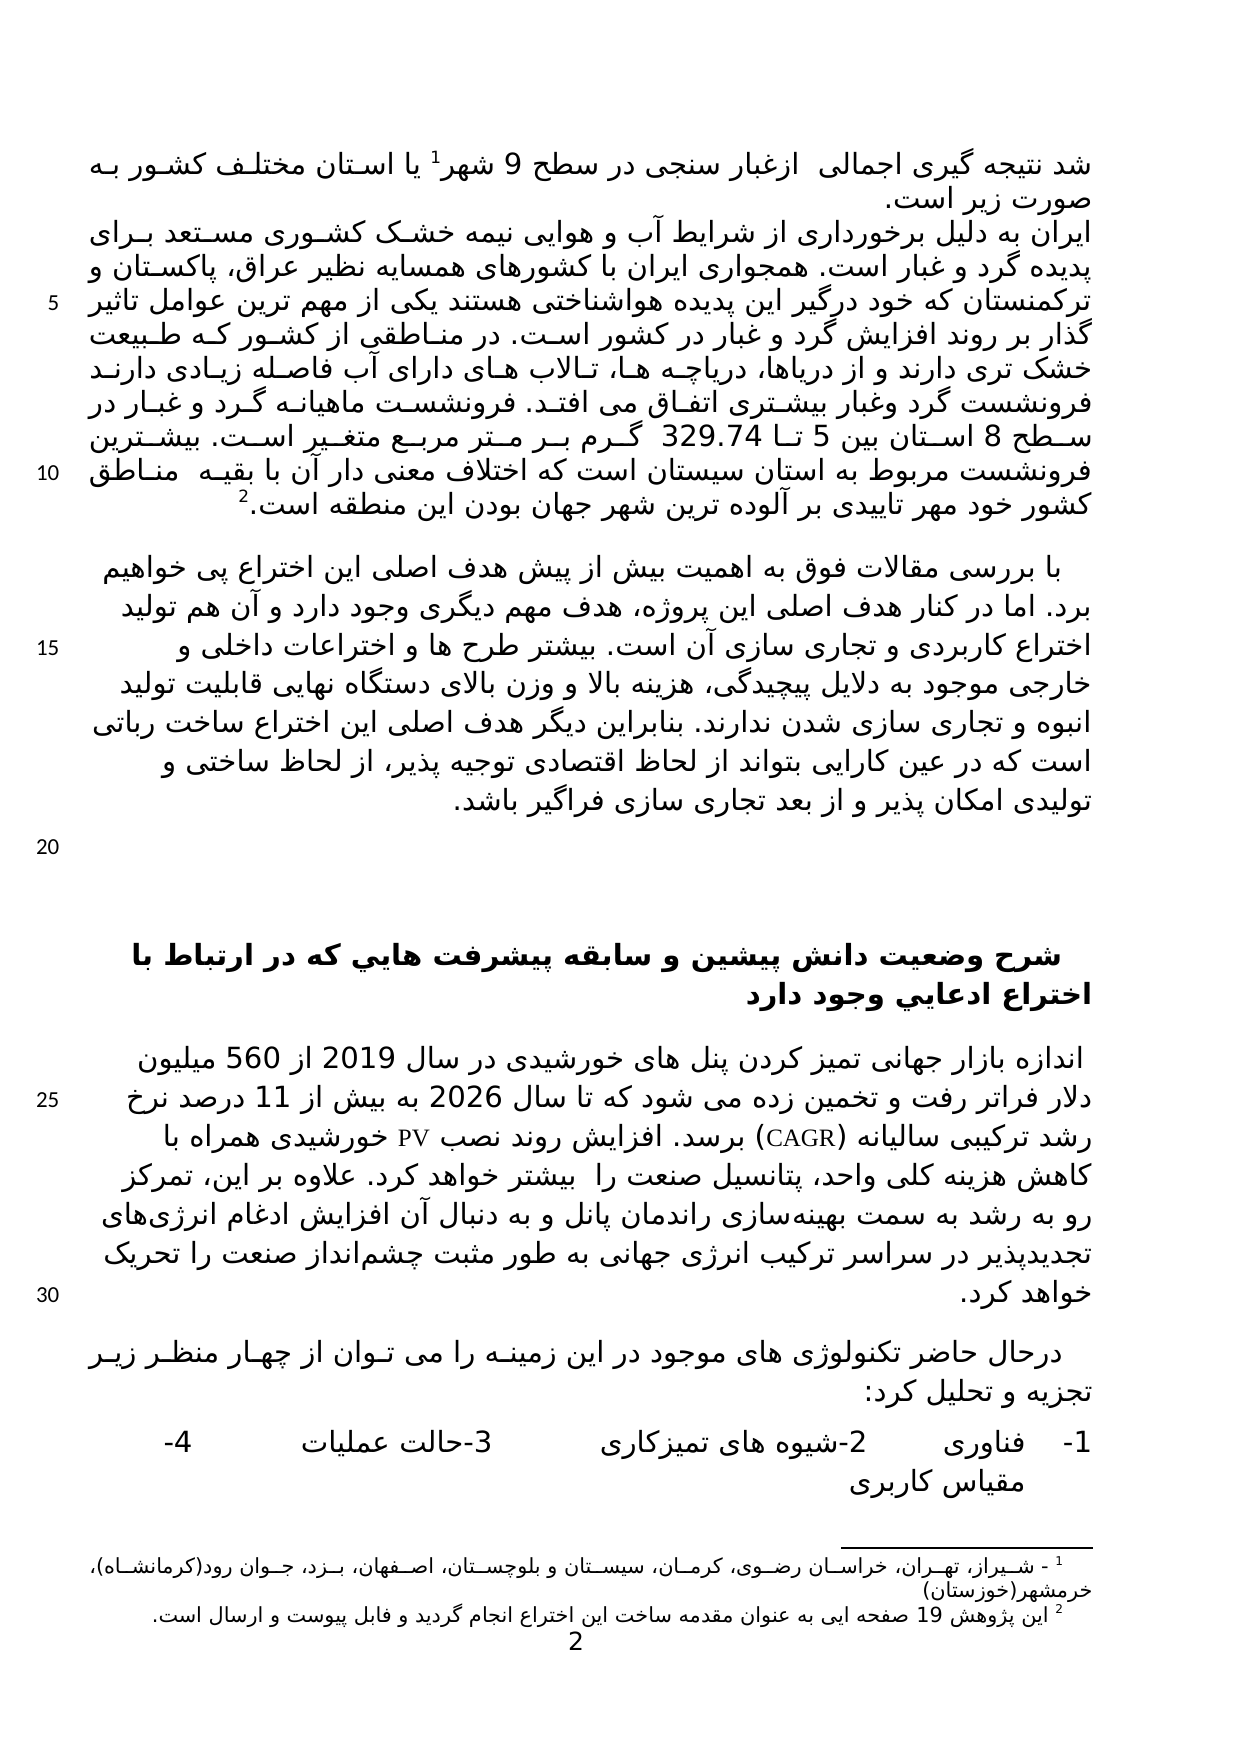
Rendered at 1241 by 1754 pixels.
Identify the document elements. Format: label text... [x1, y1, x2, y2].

text ایران به دلیل برخورداری از شرایط آب و هوایی نیمه خشک کشوری مستعد برای پدیده گرد و غبار است. همجواری ایران با کشورهای همسایه نظیر عراق، پاکستان و ترکمنستان که خود درگیر این پدیده هواشناختی هستند یکی از مهم ترین عوامل تاثیر گذار بر روند افزایش گرد و غبار در کشور است. در مناطقی از کشور که طبیعت خشک تری دارند و از دریاها، دریاچه ها، تالاب های دارای آب فاصله زیادی دارند فرونشست گرد وغبار بیشتری اتفاق می افتد. فرونشست ماهیانه گرد و غبار در سطح 8 استان بین 5 تا 329.74 گرم بر متر مربع متغیر است. بیشترین فرونشست مربوط به استان سیستان است که اختلاف معنی دار آن با بقیه مناطق کشور خود مهر تاییدی بر آلوده ترین شهر جهان بودن این منطقه است. [89, 216, 1092, 521]
list فناوری 2-شیوه های تمیزکاری 3-حالت عملیات 4-مقیاس کاربری [89, 1426, 1063, 1498]
text درحال حاضر تکنولوژی های موجود در این زمینه را می توان از چهار منظر زیر تجزیه و تحلیل کرد: [89, 1335, 1092, 1408]
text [89, 148, 1092, 216]
text با بررسی مقالات فوق به اهمیت بیش از پیش هدف اصلی این اختراع پی خواهیم برد. اما در کنار هدف اصلی این پروژه، هدف مهم دیگری وجود دارد و آن هم تولید اختراع کاربردی و تجاری سازی آن است. بیشتر طرح ها و اختراعات داخلی و خارجی موجود به دلایل پیچیدگی، هزینه بالا و وزن بالای دستگاه نهایی قابلیت تولید انبوه و تجاری سازی شدن ندارند. بنابراین دیگر هدف اصلی این اختراع ساخت رباتی است که در عین کارایی بتواند از لحاظ اقتصادی توجیه پذیر، از لحاظ ساختی و تولیدی امکان پذیر و از بعد تجاری سازی فراگیر باشد. [89, 550, 1092, 818]
subtitle شرح وضعيت دانش پيشين و سابقه پيشرفت هايي كه در ارتباط با اختراع ادعايي وجود دارد [89, 939, 1092, 1012]
text اندازه بازار جهانی تمیز کردن پنل های خورشیدی در سال 2019 از 560 میلیون دلار فراتر رفت و تخمین زده می شود که تا سال 2026 به بیش از 11 درصد نرخ رشد ترکیبی سالیانه (CAGR) برسد. افزایش روند نصب PV خورشیدی همراه با کاهش هزینه کلی واحد، پتانسیل صنعت را بیشتر خواهد کرد. علاوه بر این، تمرکز رو به رشد به سمت بهینه‌سازی راندمان پانل و به دنبال آن افزایش ادغام انرژی‌های تجدیدپذیر در سراسر ترکیب انرژی جهانی به طور مثبت چشم‌انداز صنعت را تحریک خواهد کرد. [89, 1042, 1092, 1309]
